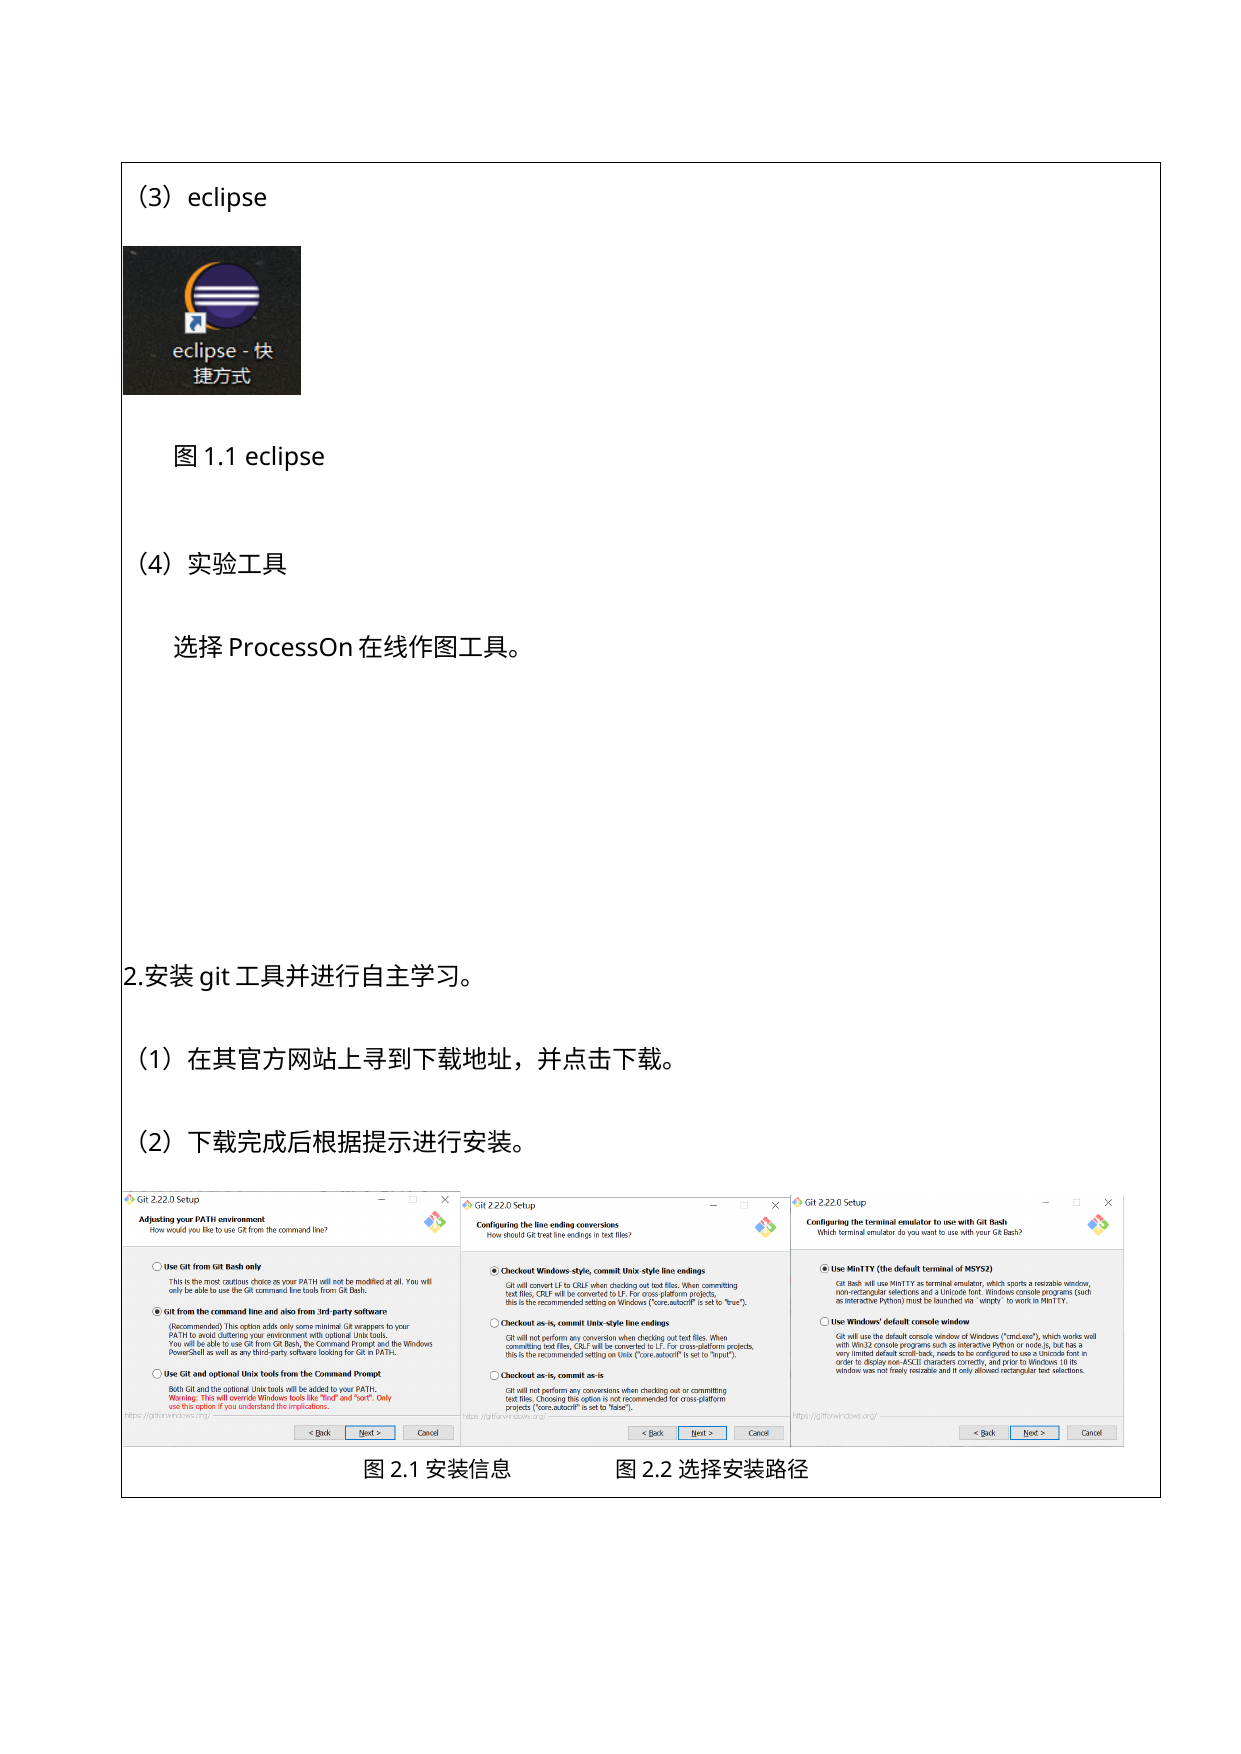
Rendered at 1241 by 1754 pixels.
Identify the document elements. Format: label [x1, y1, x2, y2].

table_cell [122, 163, 1160, 1497]
picture [122, 246, 301, 395]
picture [122, 1191, 1124, 1447]
